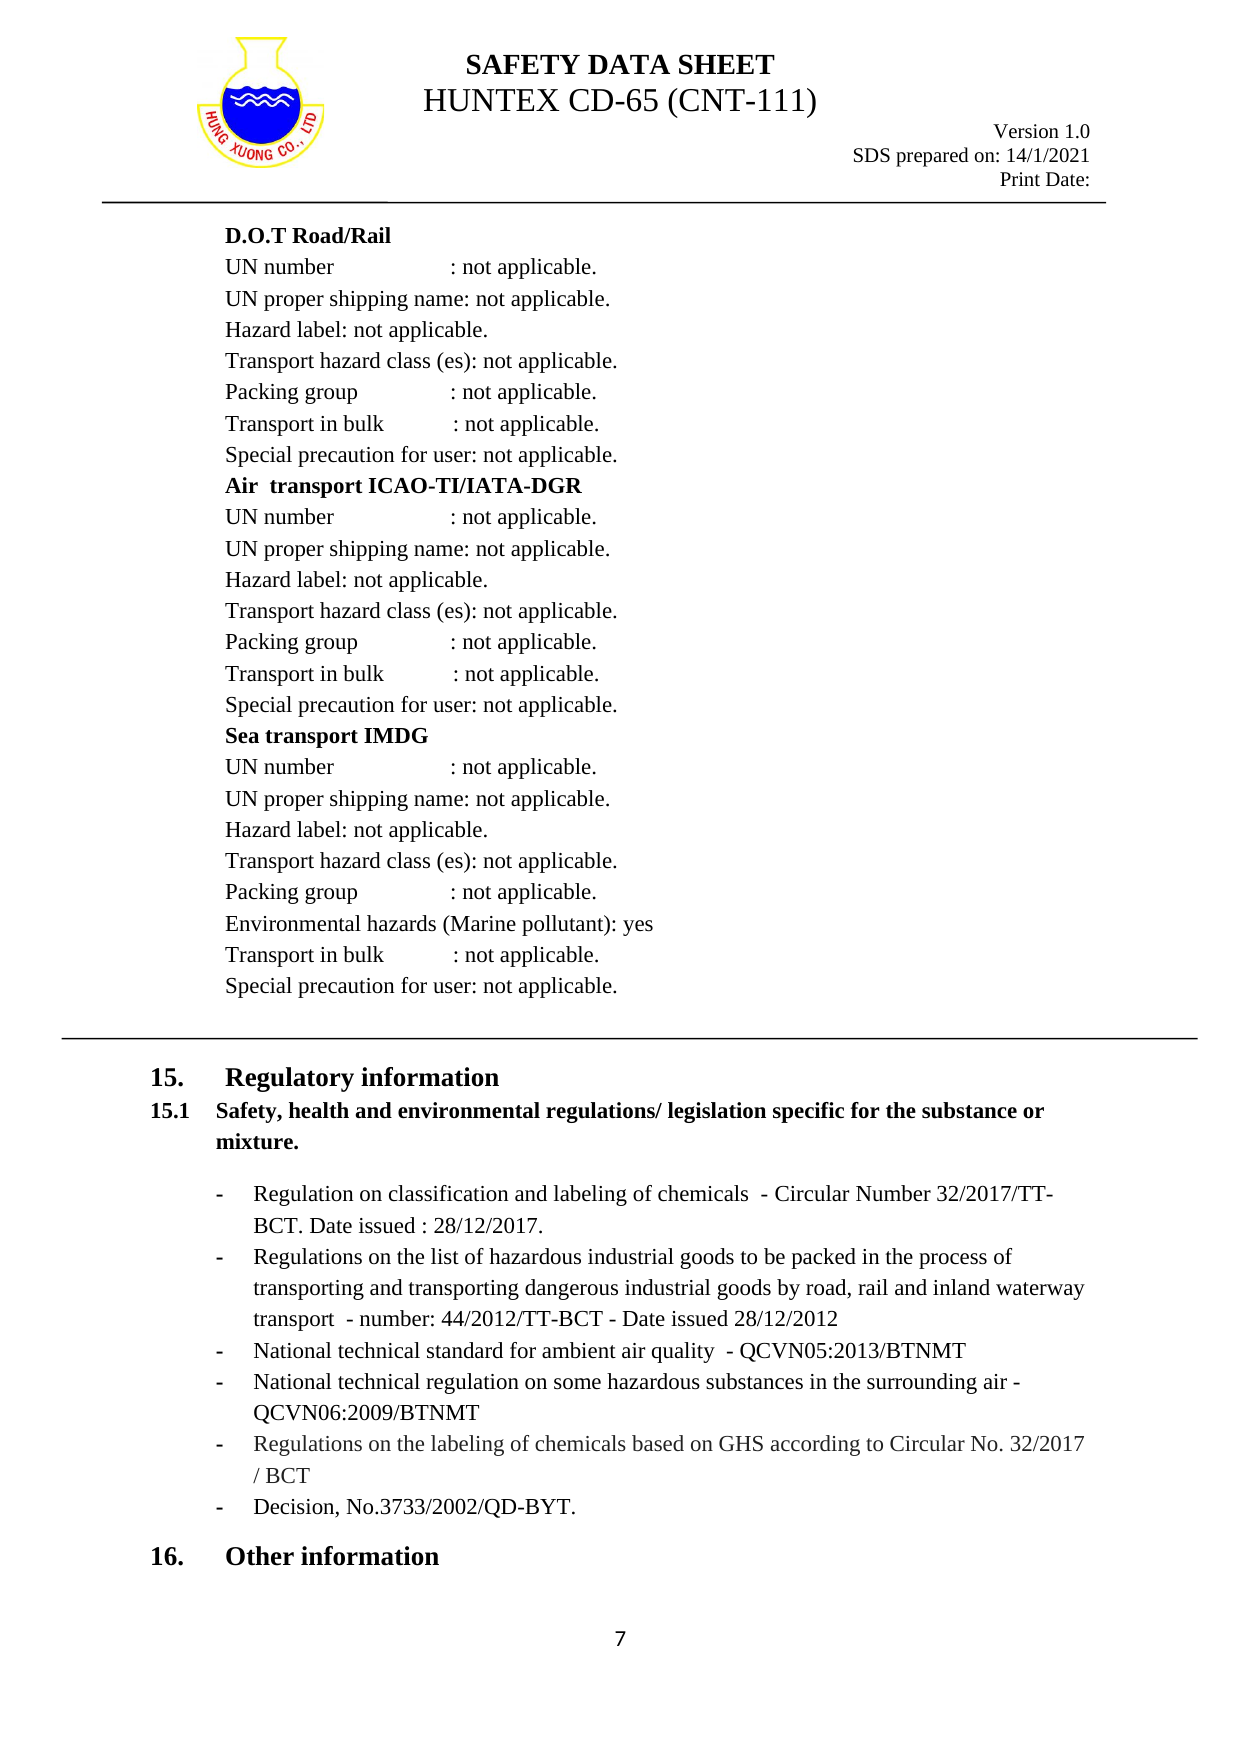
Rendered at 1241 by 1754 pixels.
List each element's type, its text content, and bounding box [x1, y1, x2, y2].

text Environmental hazards (Marine pollutant): yes [150, 905, 1090, 936]
list National technical regulation on some hazardous substances in the surrounding air - QCVN06:2009/BTNMT [216, 1363, 1090, 1426]
text Transport hazard class (es): not applicable. [150, 842, 1090, 873]
text UN proper shipping name: not applicable. [150, 530, 1090, 561]
text Air transport ICAO-TI/IATA-DGR [150, 467, 1090, 498]
text Hazard label: not applicable. [150, 311, 1090, 342]
text Transport hazard class (es): not applicable. [150, 342, 1090, 373]
text Transport in bulk : not applicable. [150, 655, 1090, 686]
list National technical standard for ambient air quality - QCVN05:2013/BTNMT [216, 1332, 1090, 1363]
text UN number : not applicable. [150, 748, 1090, 780]
list Regulation on classification and labeling of chemicals - Circular Number 32/2017/TT-BCT. Date issued : 28/12/2017. [216, 1176, 1090, 1238]
text 15.1 Safety, health and environmental regulations/ legislation specific for the substance or mixture. [150, 1092, 1090, 1155]
text 15. Regulatory information [150, 1061, 1090, 1092]
text UN proper shipping name: not applicable. [150, 780, 1090, 811]
text Transport in bulk : not applicable. [150, 936, 1090, 967]
text UN proper shipping name: not applicable. [150, 280, 1090, 311]
text UN number : not applicable. [150, 248, 1090, 280]
text Packing group : not applicable. [150, 373, 1090, 405]
text Special precaution for user: not applicable. [150, 967, 1090, 998]
text Hazard label: not applicable. [150, 811, 1090, 842]
text 16. Other information [150, 1540, 1090, 1571]
text Hazard label: not applicable. [150, 561, 1090, 592]
text Transport hazard class (es): not applicable. [150, 592, 1090, 623]
text Transport in bulk : not applicable. [150, 405, 1090, 436]
picture [197, 37, 325, 168]
text Special precaution for user: not applicable. [150, 686, 1090, 717]
text Packing group : not applicable. [150, 873, 1090, 905]
text D.O.T Road/Rail [150, 217, 1090, 248]
list Regulations on the labeling of chemicals based on GHS according to Circular No. 32/2017 / BCT [216, 1426, 1090, 1488]
text UN number : not applicable. [150, 498, 1090, 530]
list Decision, No.3733/2002/QD-BYT. [216, 1488, 1090, 1519]
text Packing group : not applicable. [150, 623, 1090, 655]
list Regulations on the list of hazardous industrial goods to be packed in the process of transporting and transporting dangerous industrial goods by road, rail and inland waterway transport - number: 44/2012/TT-BCT - Date issued 28/12/2012 [216, 1238, 1090, 1332]
text Sea transport IMDG [150, 717, 1090, 748]
text Special precaution for user: not applicable. [150, 436, 1090, 467]
